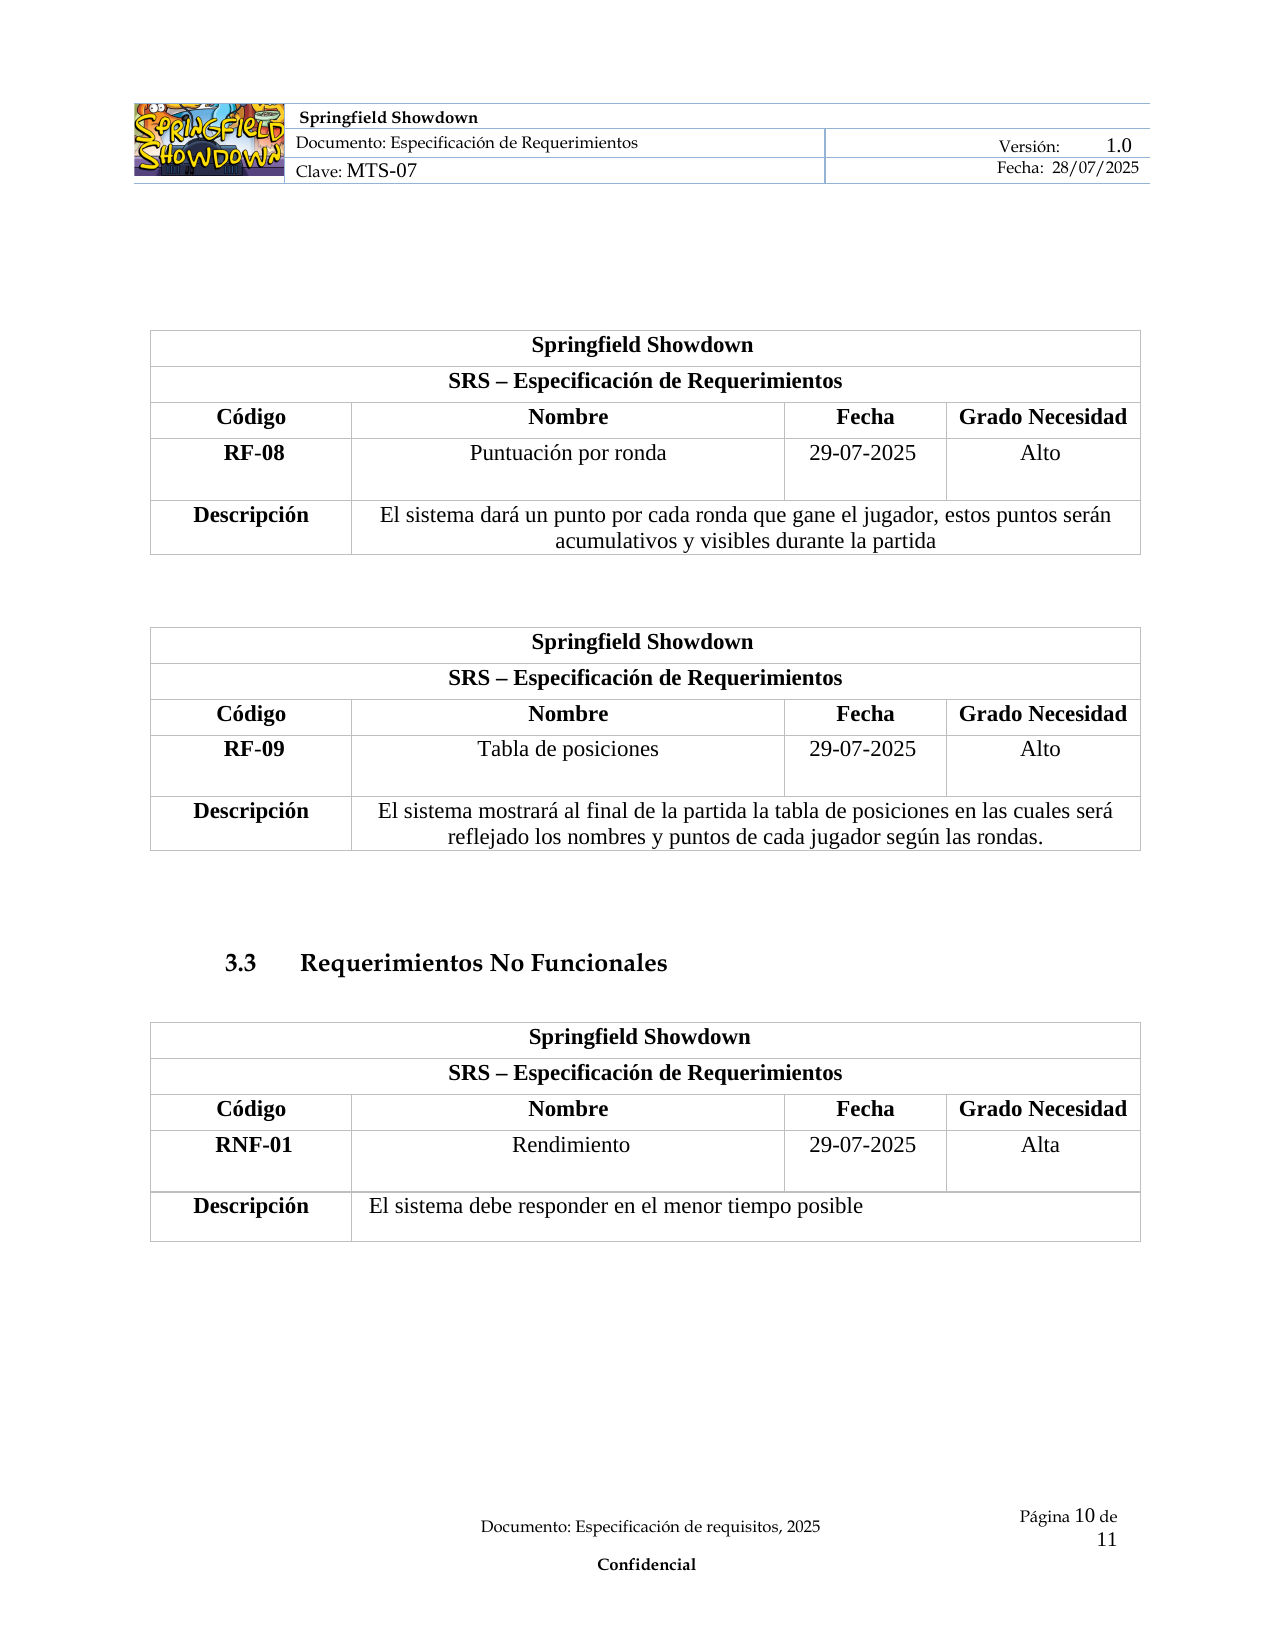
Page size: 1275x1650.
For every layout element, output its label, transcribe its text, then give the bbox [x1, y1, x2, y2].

table_cell Rendimiento [352, 1131, 784, 1191]
picture [134, 104, 284, 176]
table_cell RNF-01 [151, 1131, 351, 1191]
table_cell Descripción [151, 1193, 351, 1241]
table_cell SRS – Especificación de Requerimientos [151, 1059, 1140, 1094]
table_cell 29-07-2025 [785, 1131, 946, 1191]
table_cell Nombre [352, 1095, 784, 1130]
table_cell Fecha [785, 1095, 946, 1130]
table_header Springfield Showdown [151, 1023, 1140, 1058]
table_cell Alta [947, 1131, 1140, 1191]
subtitle Requerimientos No Funcionales [225, 948, 1125, 978]
table_cell Código [151, 1095, 351, 1130]
table_cell Grado Necesidad [947, 1095, 1140, 1130]
table_cell El sistema debe responder en el menor tiempo posible [352, 1193, 1140, 1241]
